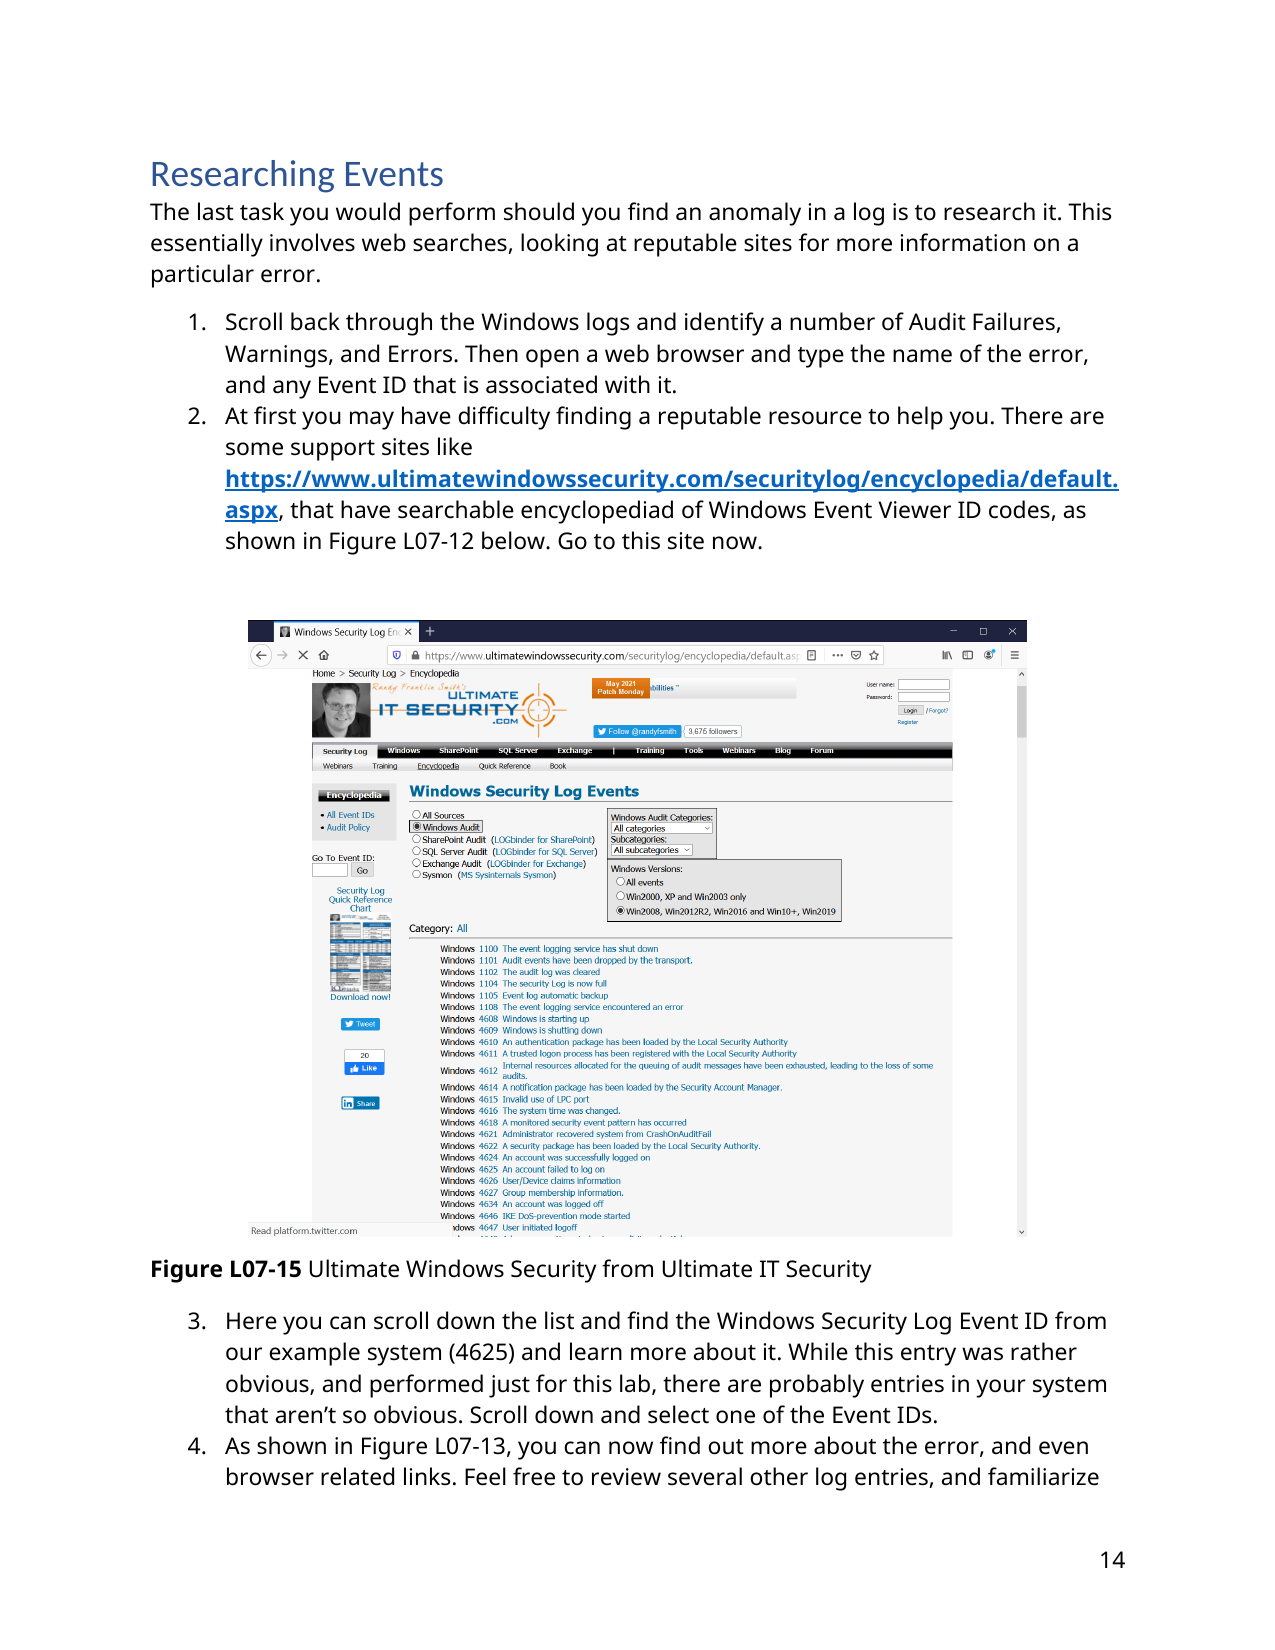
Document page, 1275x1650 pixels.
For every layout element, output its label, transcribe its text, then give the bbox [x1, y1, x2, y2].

picture [248, 620, 1027, 1237]
list At first you may have difficulty finding a reputable resource to help you. There are some support sites like https://www.ultimatewindowssecurity.com/securitylog/encyclopedia/default.aspx, that have searchable encyclopediad of Windows Event Viewer ID codes, as shown in Figure L07-12 below. Go to this site now. [187, 400, 1125, 556]
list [187, 1430, 1125, 1492]
subtitle Researching Events [150, 150, 1125, 196]
list Scroll back through the Windows logs and identify a number of Audit Failures, Warnings, and Errors. Then open a web browser and type the name of the error, and any Event ID that is associated with it. [187, 306, 1125, 400]
list Here you can scroll down the list and find the Windows Security Log Event ID from our example system (4625) and learn more about it. While this entry was rather obvious, and performed just for this lab, there are probably entries in your system that aren’t so obvious. Scroll down and select one of the Event IDs. [187, 1305, 1125, 1430]
text The last task you would perform should you find an anomaly in a log is to research it. This essentially involves web searches, looking at reputable sites for more information on a particular error. [150, 196, 1125, 289]
